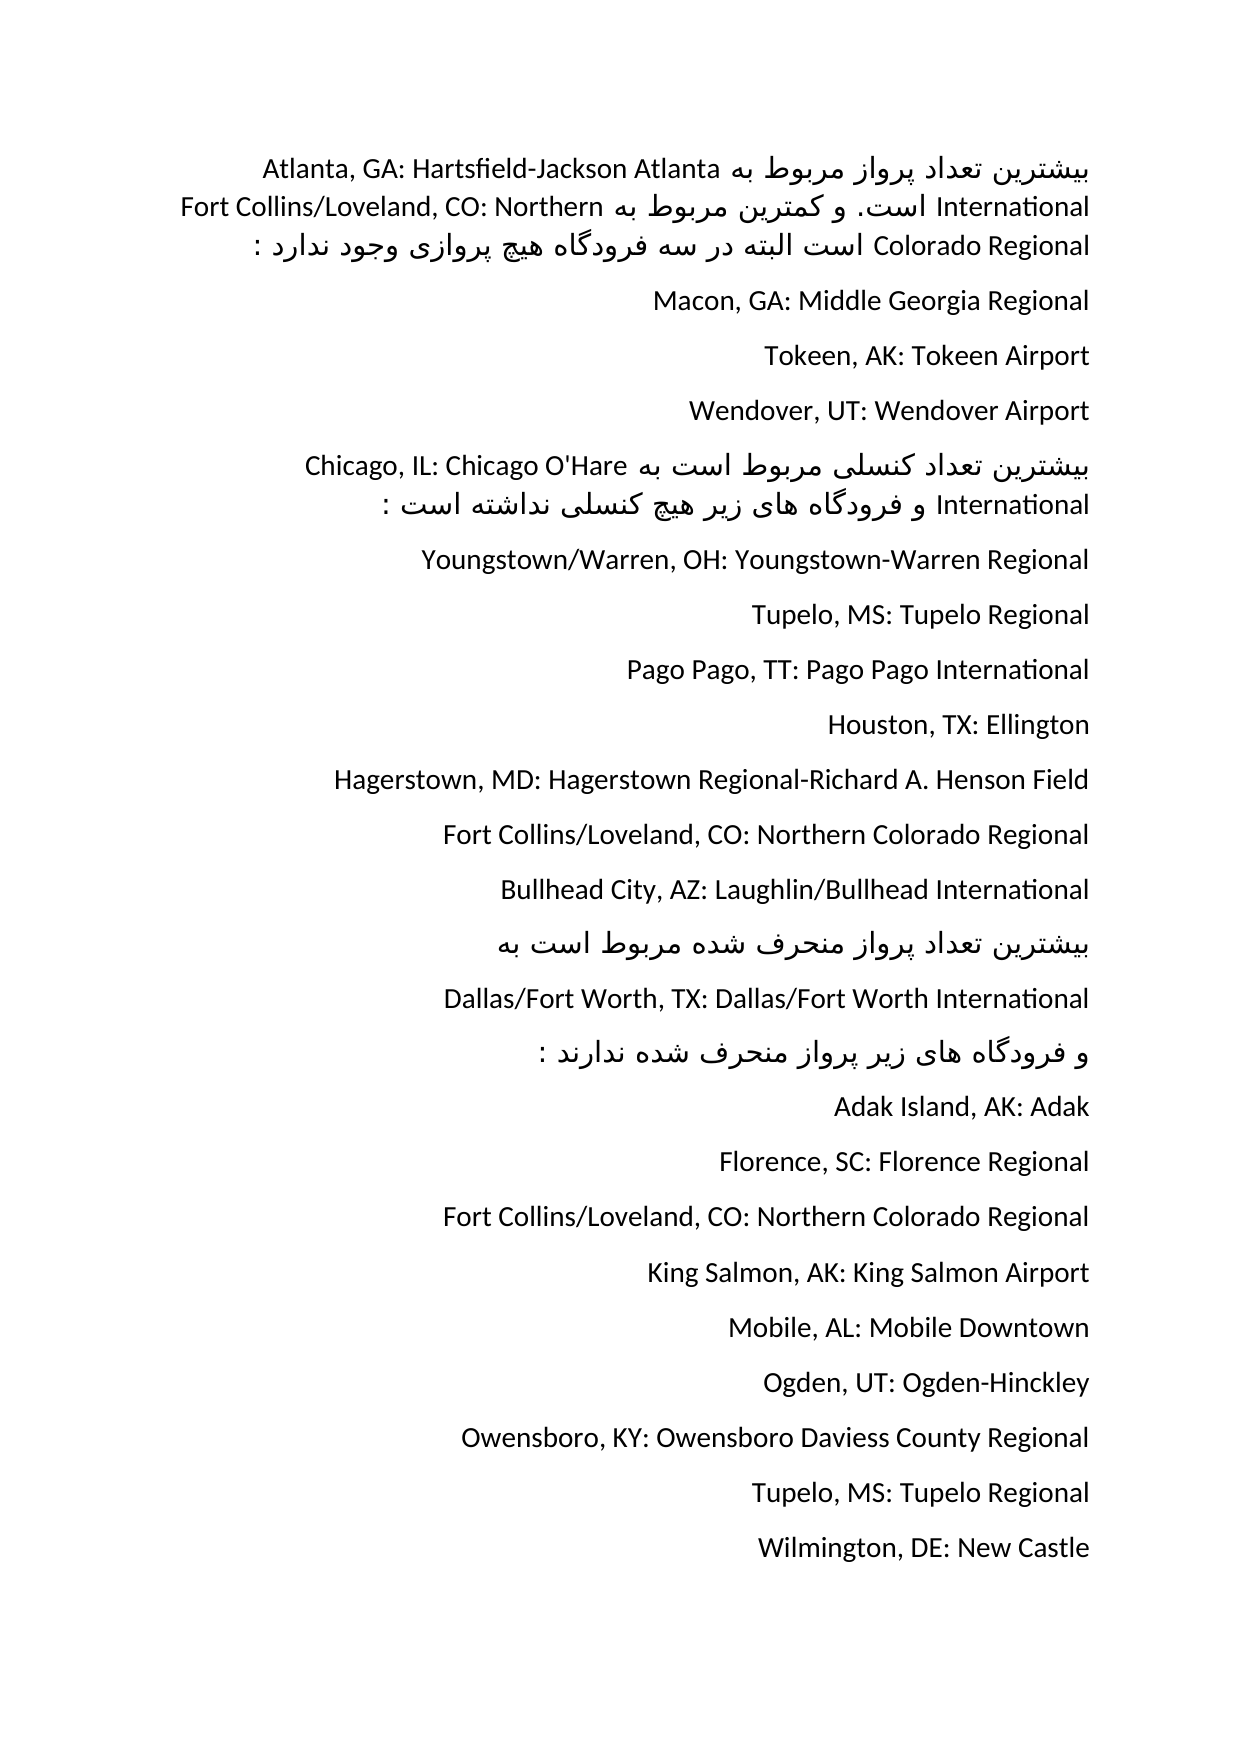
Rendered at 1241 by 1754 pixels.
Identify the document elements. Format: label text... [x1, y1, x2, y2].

text بیشترین تعداد پرواز مربوط به Atlanta, GA: Hartsfield-Jackson Atlanta International است. و کمترین مربوط به Fort Collins/Loveland, CO: Northern Colorado Regional است البته در سه فرودگاه هیچ پروازی وجود ندارد : [150, 150, 1090, 262]
text Ogden, UT: Ogden-Hinckley [150, 1364, 1090, 1399]
text Owensboro, KY: Owensboro Daviess County Regional [150, 1419, 1090, 1454]
text Pago Pago, TT: Pago Pago International [150, 651, 1090, 687]
text Tupelo, MS: Tupelo Regional [150, 596, 1090, 632]
text و فرودگاه های زیر پرواز منحرف شده ندارند : [150, 1035, 1090, 1069]
text King Salmon, AK: King Salmon Airport [150, 1254, 1090, 1289]
text Bullhead City, AZ: Laughlin/Bullhead International [150, 871, 1090, 907]
text Tupelo, MS: Tupelo Regional [150, 1474, 1090, 1510]
text بیشترین تعداد پرواز منحرف شده مربوط است به [150, 927, 1090, 961]
text Florence, SC: Florence Regional [150, 1143, 1090, 1179]
text Adak Island, AK: Adak [150, 1088, 1090, 1124]
text Fort Collins/Loveland, CO: Northern Colorado Regional [150, 816, 1090, 852]
text Dallas/Fort Worth, TX: Dallas/Fort Worth International [150, 980, 1090, 1016]
text Mobile, AL: Mobile Downtown [150, 1309, 1090, 1344]
text Wendover, UT: Wendover Airport [150, 392, 1090, 428]
text Fort Collins/Loveland, CO: Northern Colorado Regional [150, 1198, 1090, 1234]
text Youngstown/Warren, OH: Youngstown-Warren Regional [150, 541, 1090, 576]
text Hagerstown, MD: Hagerstown Regional-Richard A. Henson Field [150, 761, 1090, 797]
text Wilmington, DE: New Castle [150, 1529, 1090, 1565]
text Houston, TX: Ellington [150, 706, 1090, 742]
text Macon, GA: Middle Georgia Regional [150, 282, 1090, 318]
text Tokeen, AK: Tokeen Airport [150, 337, 1090, 373]
text بیشترین تعداد کنسلی مربوط است به Chicago, IL: Chicago O'Hare International و فرودگاه های زیر هیچ کنسلی نداشته است : [150, 447, 1090, 521]
